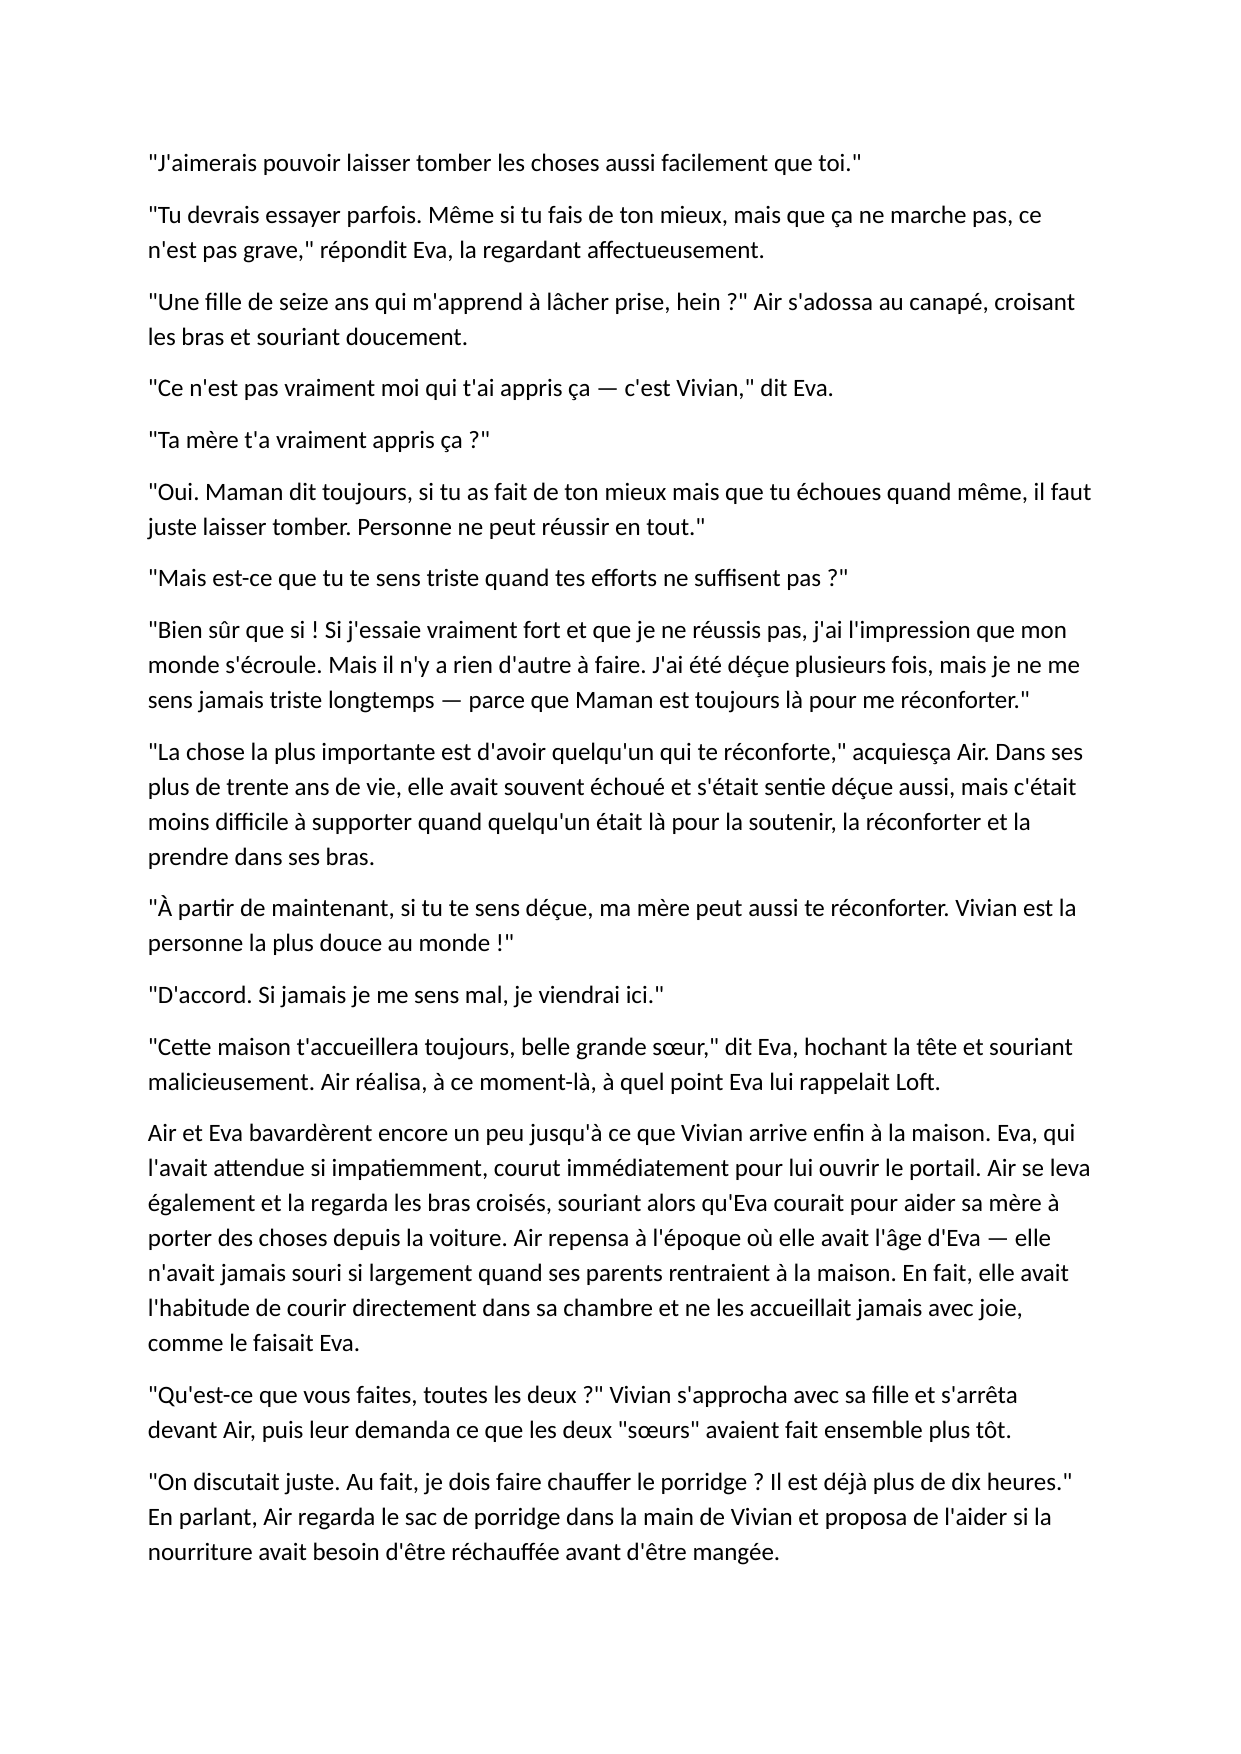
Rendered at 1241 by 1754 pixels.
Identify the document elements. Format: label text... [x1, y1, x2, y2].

text "À partir de maintenant, si tu te sens déçue, ma mère peut aussi te réconforter. Vivian est la personne la plus douce au monde !" [148, 893, 1093, 958]
text "On discutait juste. Au fait, je dois faire chauffer le porridge ? Il est déjà plus de dix heures." En parlant, Air regarda le sac de porridge dans la main de Vivian et proposa de l'aider si la nourriture avait besoin d'être réchauffée avant d'être mangée. [148, 1466, 1093, 1566]
text "Tu devrais essayer parfois. Même si tu fais de ton mieux, mais que ça ne marche pas, ce n'est pas grave," répondit Eva, la regardant affectueusement. [148, 199, 1093, 265]
text "J'aimerais pouvoir laisser tomber les choses aussi facilement que toi." [148, 148, 1093, 178]
text "D'accord. Si jamais je me sens mal, je viendrai ici." [148, 979, 1093, 1010]
text "Mais est-ce que tu te sens triste quand tes efforts ne suffisent pas ?" [148, 563, 1093, 593]
text "Ta mère t'a vraiment appris ça ?" [148, 424, 1093, 455]
text "Une fille de seize ans qui m'apprend à lâcher prise, hein ?" Air s'adossa au canapé, croisant les bras et souriant doucement. [148, 286, 1093, 351]
text "Bien sûr que si ! Si j'essaie vraiment fort et que je ne réussis pas, j'ai l'impression que mon monde s'écroule. Mais il n'y a rien d'autre à faire. J'ai été déçue plusieurs fois, mais je ne me sens jamais triste longtemps — parce que Maman est toujours là pour me réconforter." [148, 614, 1093, 715]
text "Qu'est-ce que vous faites, toutes les deux ?" Vivian s'approcha avec sa fille et s'arrêta devant Air, puis leur demanda ce que les deux "sœurs" avaient fait ensemble plus tôt. [148, 1379, 1093, 1445]
text "Ce n'est pas vraiment moi qui t'ai appris ça — c'est Vivian," dit Eva. [148, 373, 1093, 403]
text Air et Eva bavardèrent encore un peu jusqu'à ce que Vivian arrive enfin à la maison. Eva, qui l'avait attendue si impatiemment, courut immédiatement pour lui ouvrir le portail. Air se leva également et la regarda les bras croisés, souriant alors qu'Eva courait pour aider sa mère à porter des choses depuis la voiture. Air repensa à l'époque où elle avait l'âge d'Eva — elle n'avait jamais souri si largement quand ses parents rentraient à la maison. En fait, elle avait l'habitude de courir directement dans sa chambre et ne les accueillait jamais avec joie, comme le faisait Eva. [148, 1118, 1093, 1358]
text "Oui. Maman dit toujours, si tu as fait de ton mieux mais que tu échoues quand même, il faut juste laisser tomber. Personne ne peut réussir en tout." [148, 476, 1093, 541]
text "La chose la plus importante est d'avoir quelqu'un qui te réconforte," acquiesça Air. Dans ses plus de trente ans de vie, elle avait souvent échoué et s'était sentie déçue aussi, mais c'était moins difficile à supporter quand quelqu'un était là pour la soutenir, la réconforter et la prendre dans ses bras. [148, 736, 1093, 871]
text "Cette maison t'accueillera toujours, belle grande sœur," dit Eva, hochant la tête et souriant malicieusement. Air réalisa, à ce moment-là, à quel point Eva lui rappelait Loft. [148, 1031, 1093, 1096]
